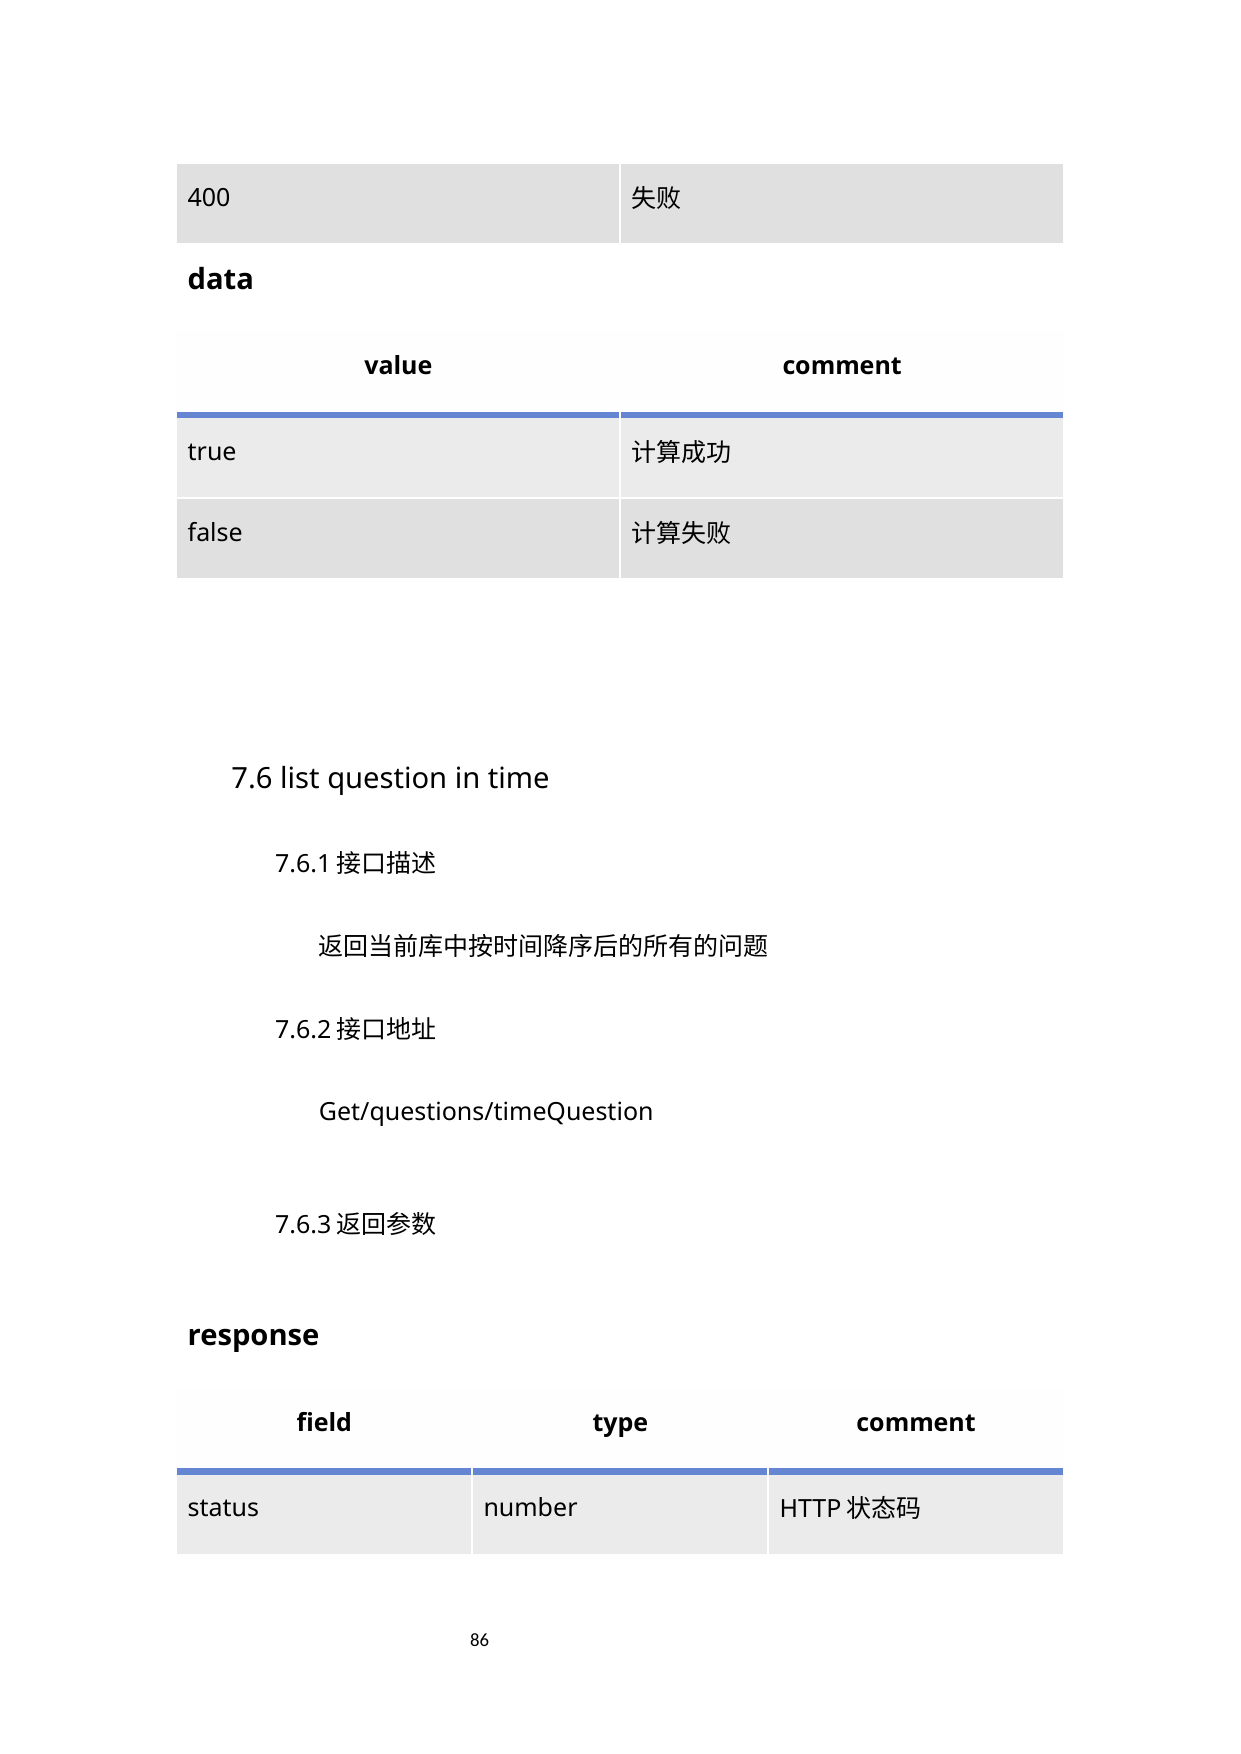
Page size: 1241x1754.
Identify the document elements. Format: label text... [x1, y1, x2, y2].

list 返回当前库中按时间降序后的所有的问题 [275, 912, 1053, 977]
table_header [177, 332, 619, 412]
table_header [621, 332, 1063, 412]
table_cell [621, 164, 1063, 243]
text response [187, 1302, 1053, 1367]
text data [187, 245, 1053, 310]
list 7.6 list question in time [187, 744, 1053, 809]
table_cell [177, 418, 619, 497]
list 7.6.1接口描述 [231, 829, 1053, 894]
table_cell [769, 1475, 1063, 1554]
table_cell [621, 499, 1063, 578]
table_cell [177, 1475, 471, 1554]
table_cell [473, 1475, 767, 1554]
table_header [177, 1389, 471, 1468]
list Get/questions/timeQuestion [275, 1079, 1053, 1144]
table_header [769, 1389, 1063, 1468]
list 7.6.2接口地址 [231, 996, 1053, 1061]
subtitle 7.6.3返回参数 [231, 1190, 1053, 1255]
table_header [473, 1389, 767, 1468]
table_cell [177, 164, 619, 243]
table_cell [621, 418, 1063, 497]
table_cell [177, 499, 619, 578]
